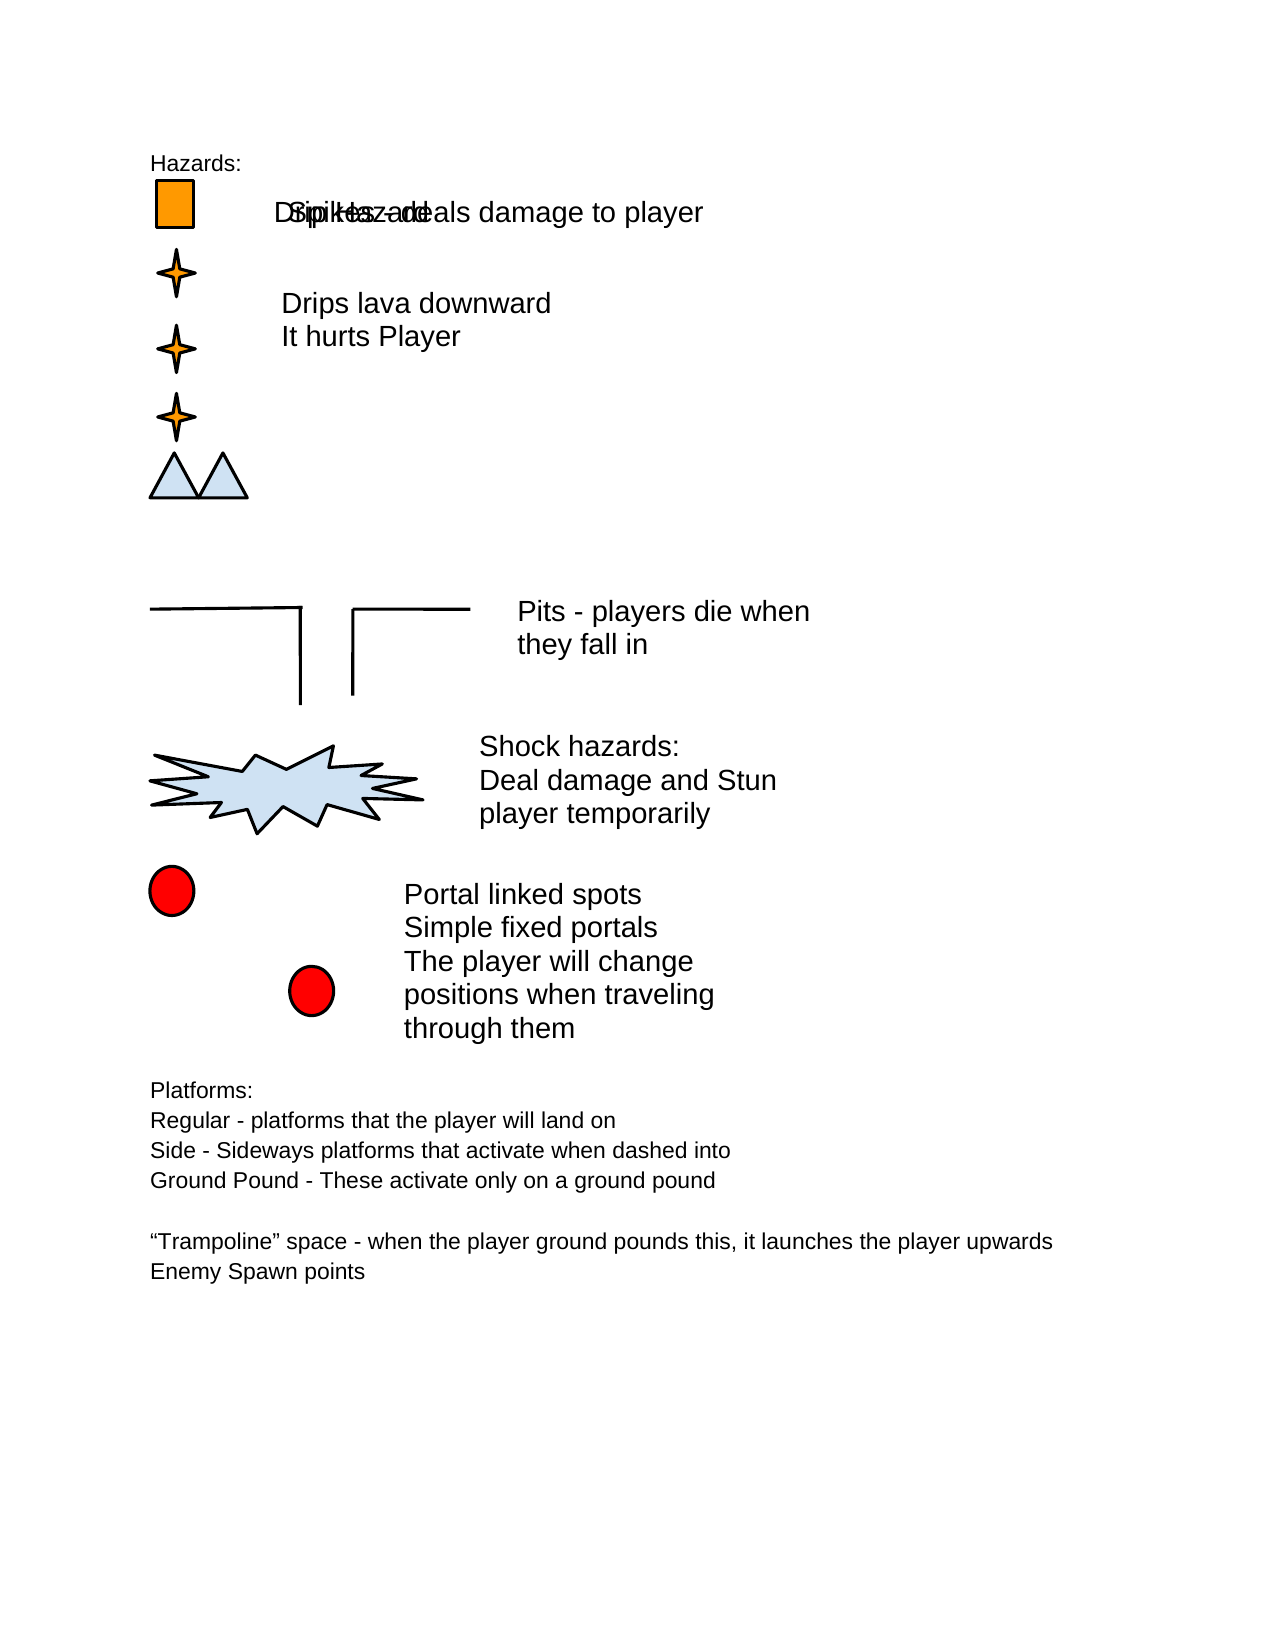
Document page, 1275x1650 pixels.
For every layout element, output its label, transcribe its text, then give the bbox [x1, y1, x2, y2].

text Hazards: [150, 150, 1125, 176]
text Side - Sideways platforms that activate when dashed into [150, 1137, 1125, 1163]
text Ground Pound - These activate only on a ground pound [150, 1167, 1125, 1193]
text Regular - platforms that the player will land on [150, 1107, 1125, 1133]
text Enemy Spawn points [150, 1258, 1125, 1284]
text “Trampoline” space - when the player ground pounds this, it launches the player upwards [150, 1228, 1125, 1254]
text Platforms: [150, 1077, 1125, 1103]
